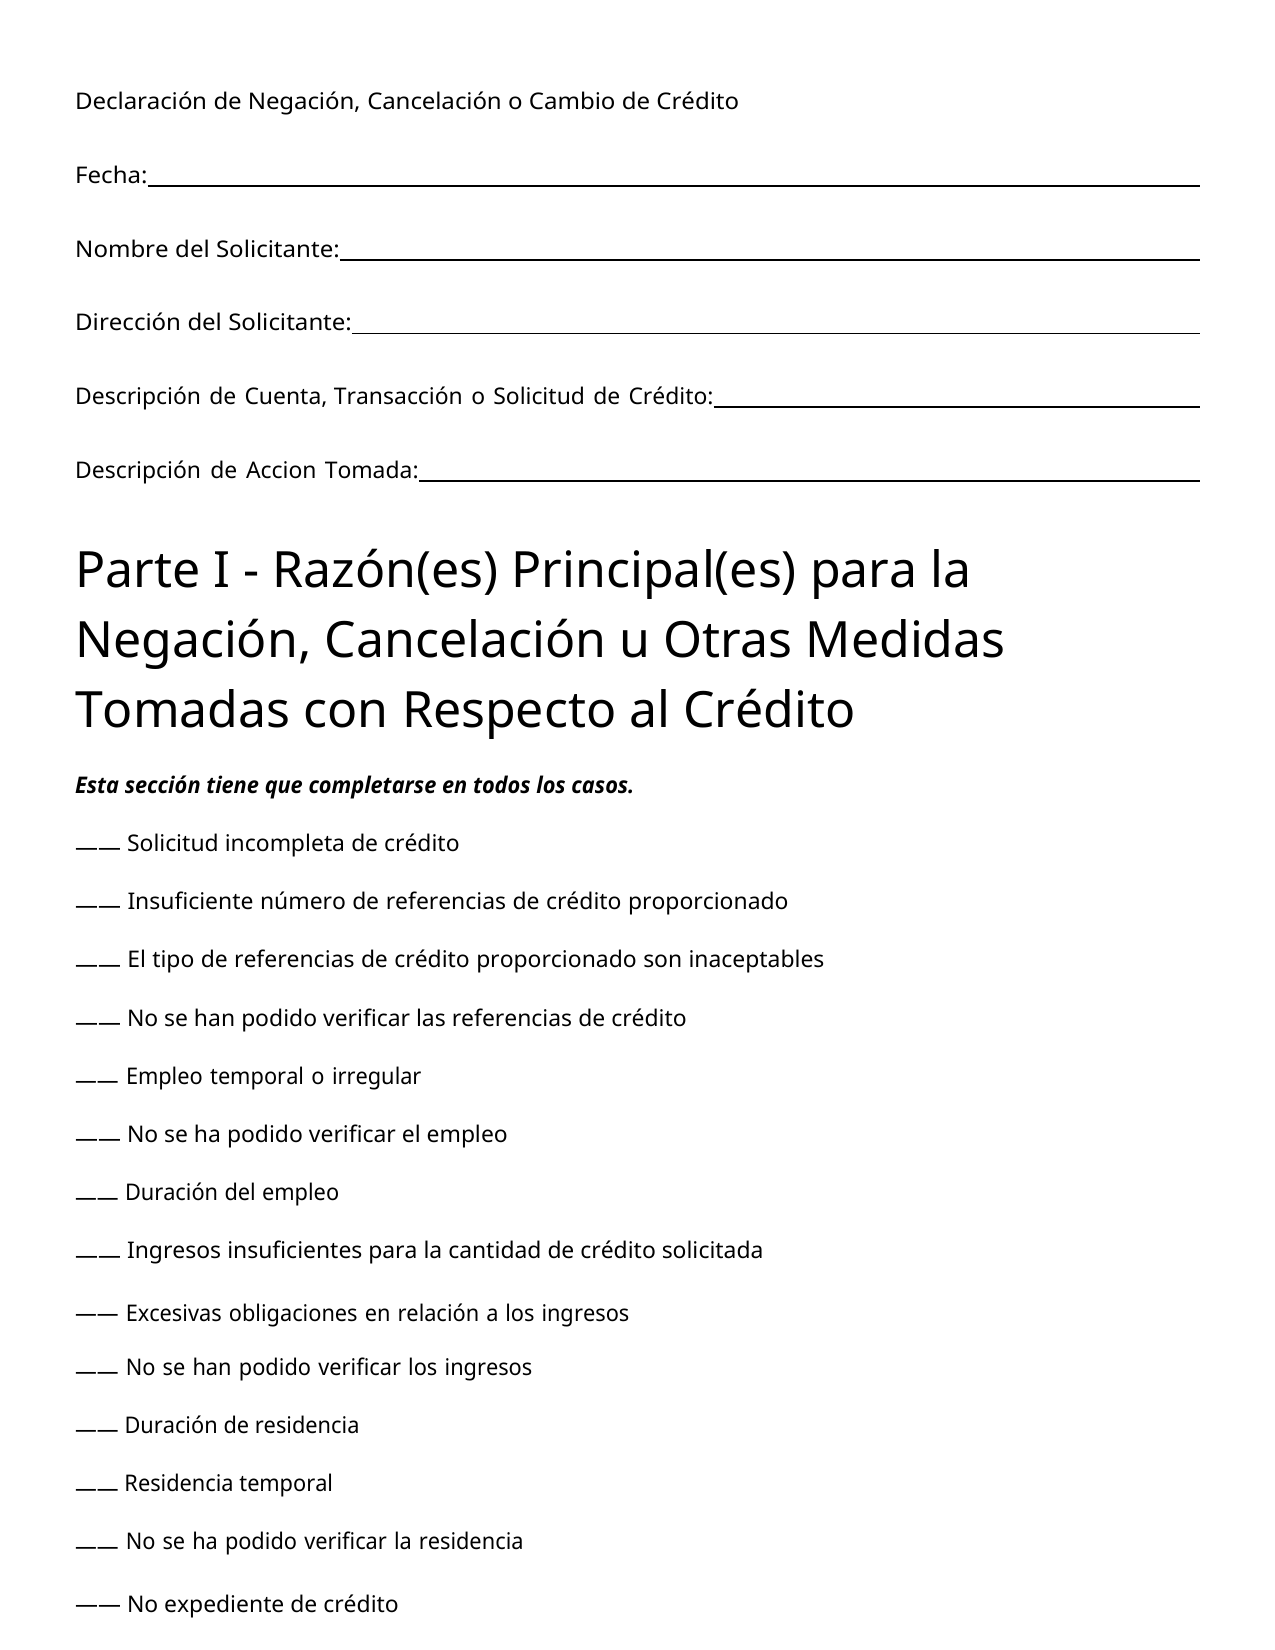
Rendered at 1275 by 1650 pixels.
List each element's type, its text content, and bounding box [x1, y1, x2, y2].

text Declaración de Negación, Cancelación o Cambio de Crédito [75, 85, 1212, 116]
text —— Solicitud incompleta de crédito [75, 827, 1212, 862]
text —— No se ha podido verificar la residencia [75, 1525, 1212, 1561]
text —— Duración del empleo [75, 1176, 1212, 1212]
text —— No se ha podido verificar el empleo [75, 1118, 1212, 1153]
subtitle Parte I - Razón(es) Principal(es) para la Negación, Cancelación u Otras Medidas Tomadas con Respecto al Crédito [75, 534, 1178, 742]
text —— Ingresos insuficientes para la cantidad de crédito solicitada [75, 1234, 1212, 1270]
text —— Insuficiente número de referencias de crédito proporcionado [75, 885, 1212, 921]
text —— El tipo de referencias de crédito proporcionado son inaceptables [75, 943, 1212, 979]
text —— Excesivas obligaciones en relación a los ingresos [75, 1297, 1212, 1328]
text Fecha: Nombre del Solicitante: Dirección del Solicitante: Descripción de Cuenta, Transacción o Solicitud de Crédito: Descripción de Accion Tomada: [75, 159, 1200, 485]
text —— No expediente de crédito [75, 1588, 1212, 1619]
text —— Residencia temporal [75, 1467, 1212, 1503]
text —— Empleo temporal o irregular [75, 1060, 1212, 1095]
text —— No se han podido verificar las referencias de crédito [75, 1001, 1212, 1037]
text —— Duración de residencia [75, 1409, 1212, 1444]
subtitle Esta sección tiene que completarse en todos los casos. [75, 769, 1212, 800]
text —— No se han podido verificar los ingresos [75, 1351, 1212, 1386]
